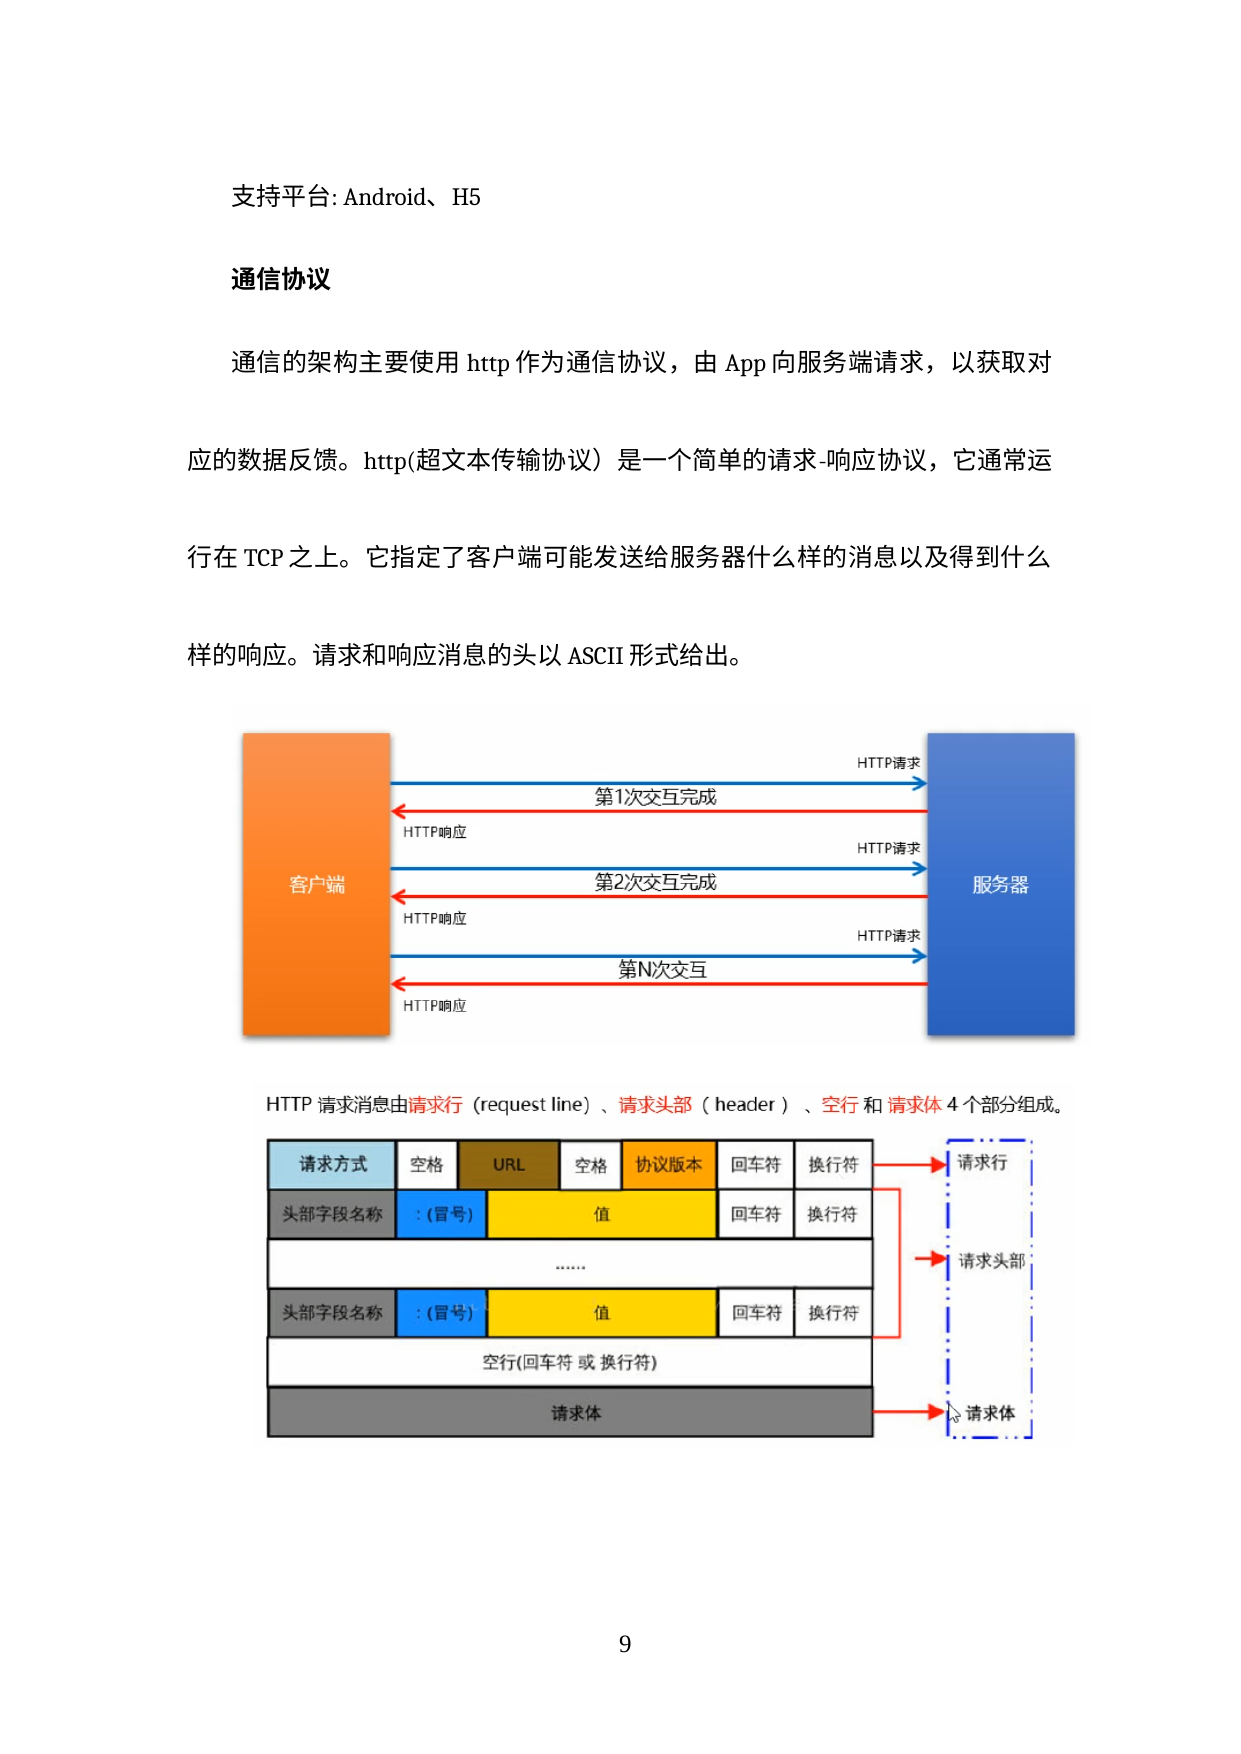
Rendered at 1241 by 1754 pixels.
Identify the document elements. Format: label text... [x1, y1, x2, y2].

picture [231, 1073, 1095, 1454]
picture [231, 703, 1095, 1054]
text 支持平台: Android、H5 [187, 162, 1053, 227]
text 通信的架构主要使用http作为通信协议，由App向服务端请求，以获取对应的数据反馈。http(超文本传输协议）是一个简单的请求-响应协议，它通常运行在TCP之上。它指定了客户端可能发送给服务器什么样的消息以及得到什么样的响应。请求和响应消息的头以ASCII形式给出。 [187, 328, 1053, 686]
text 通信协议 [187, 245, 1053, 310]
